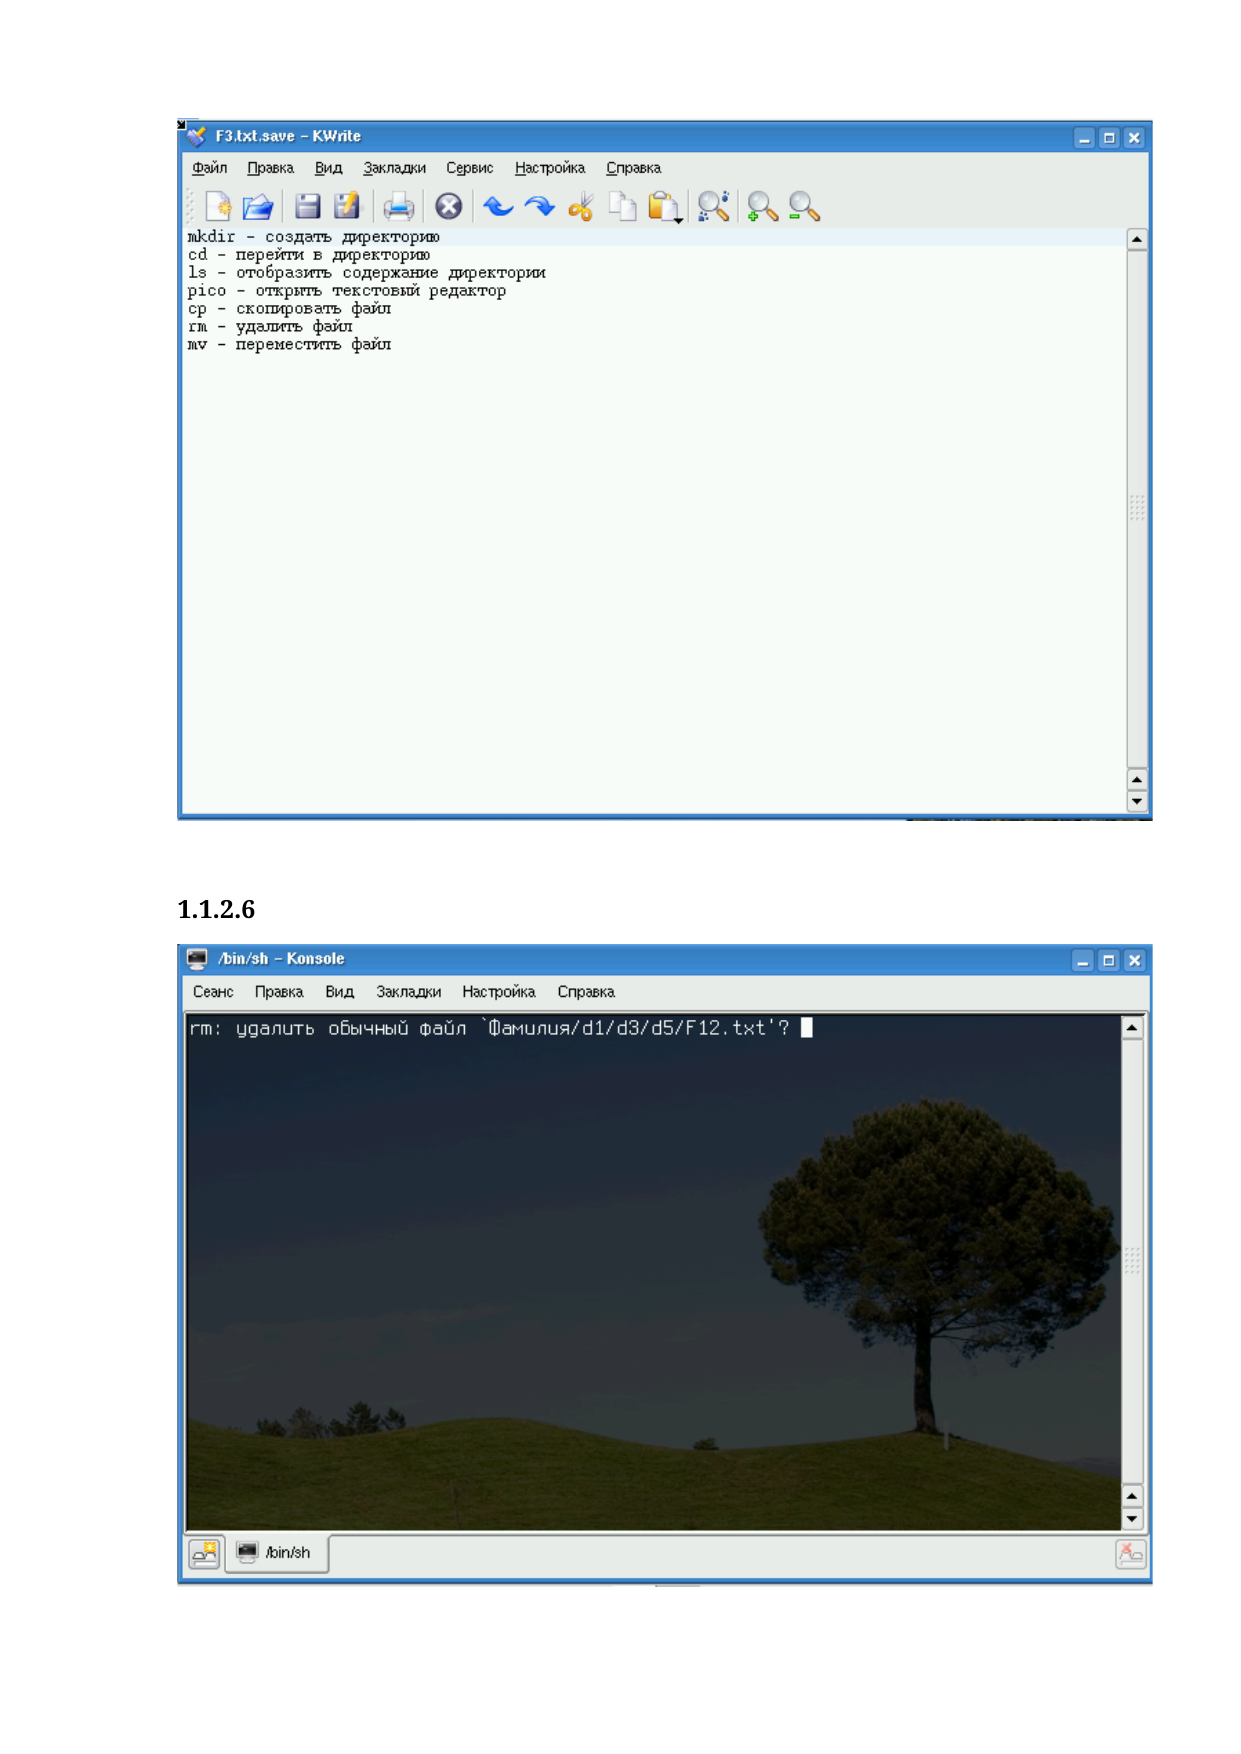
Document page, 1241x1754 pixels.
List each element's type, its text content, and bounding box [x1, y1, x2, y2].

picture [177, 118, 1153, 821]
text 1.1.2.6 [177, 892, 1152, 926]
picture [177, 944, 1153, 1587]
